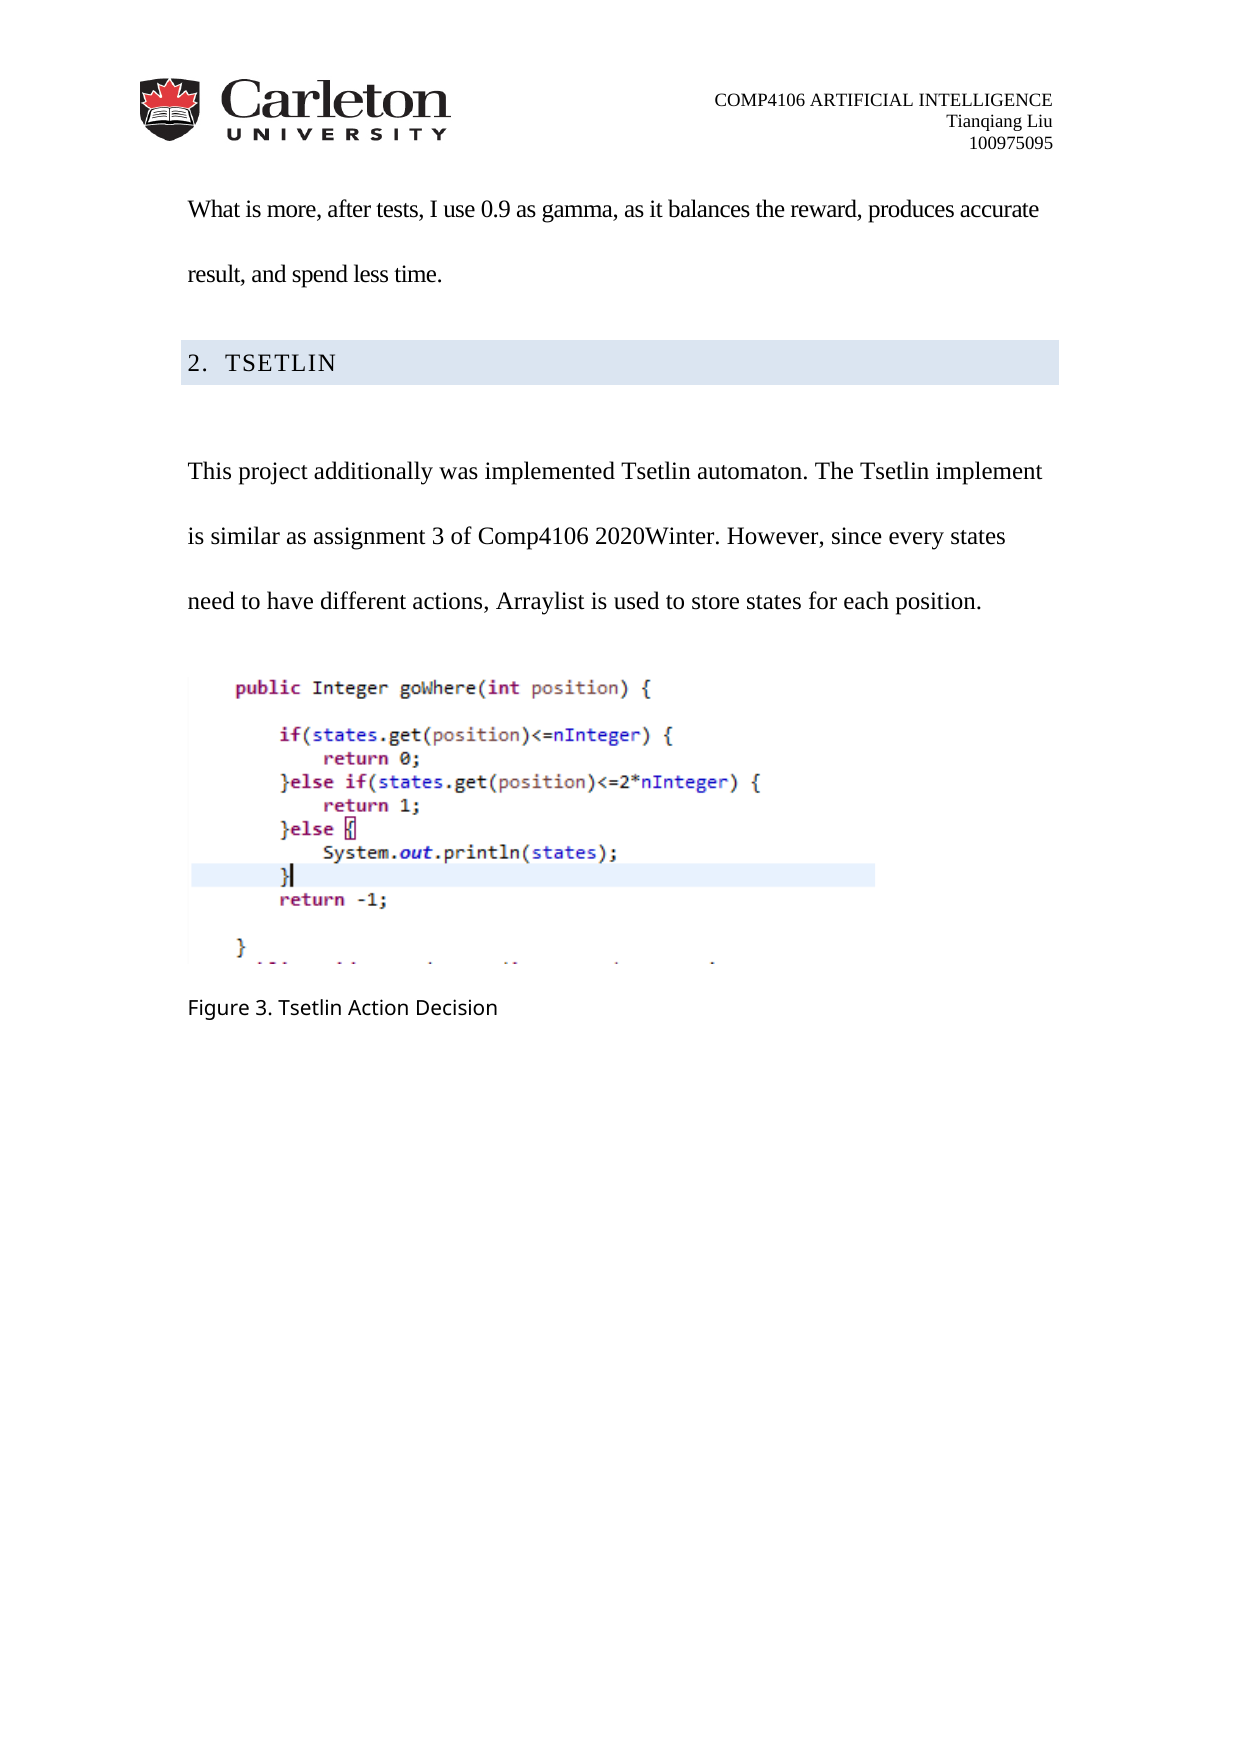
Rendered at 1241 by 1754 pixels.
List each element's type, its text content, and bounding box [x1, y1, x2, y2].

list Tsetlin [188, 346, 1053, 378]
text This project additionally was implemented Tsetlin automaton. The Tsetlin implement is similar as assignment 3 of Comp4106 2020Winter. However, since every states need to have different actions, Arraylist is used to store states for each position. [187, 454, 1053, 616]
picture [117, 53, 474, 166]
picture [187, 677, 876, 964]
text Figure 3. Tsetlin Action Decision [187, 991, 1053, 1023]
